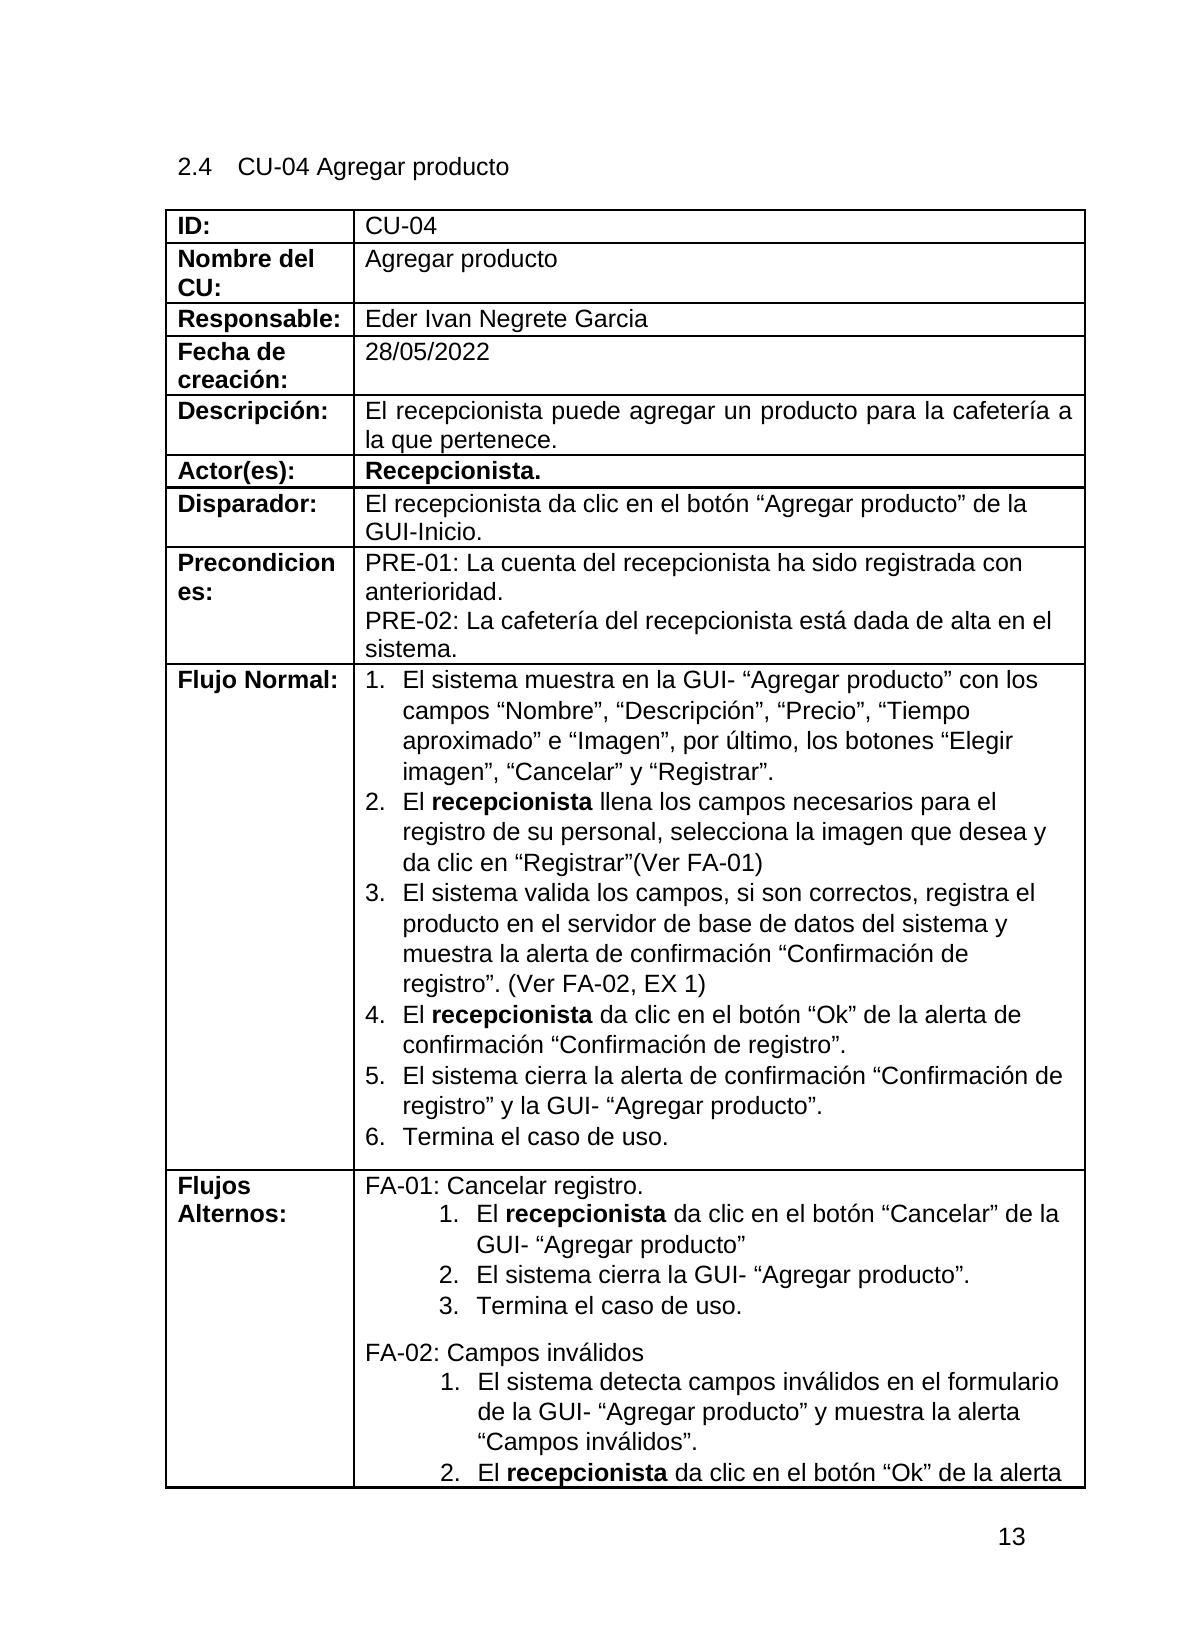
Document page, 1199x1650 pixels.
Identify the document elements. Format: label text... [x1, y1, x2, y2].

table_header ID: [167, 211, 353, 242]
table_cell Flujo Normal: [167, 665, 353, 1168]
table_cell Fecha de creación: [167, 337, 353, 394]
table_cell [355, 1171, 1084, 1486]
table_cell Disparador: [167, 489, 353, 546]
table_cell Flujos Alternos: [167, 1171, 353, 1486]
table_cell Precondiciones: [167, 548, 353, 663]
table_cell El recepcionista puede agregar un producto para la cafetería a la que pertenece. [355, 396, 1084, 454]
table_cell PRE-01: La cuenta del recepcionista ha sido registrada con anterioridad. PRE-02: La cafetería del recepcionista está dada de alta en el sistema. [355, 548, 1084, 663]
table_cell Descripción: [167, 396, 353, 454]
table_cell Actor(es): [167, 456, 353, 486]
table_cell 28/05/2022 [355, 337, 1084, 394]
table_header CU-04 [355, 211, 1084, 242]
table_cell Agregar producto [355, 244, 1084, 302]
table_cell Nombre del CU: [167, 244, 353, 302]
table_cell El sistema muestra en la GUI- “Agregar producto” con los campos “Nombre”, “Descripción”, “Precio”, “Tiempo aproximado” e “Imagen”, por último, los botones “Elegir imagen”, “Cancelar” y “Registrar”. El recepcionista llena los campos necesarios para el registro de su personal, selecciona la imagen que desea y da clic en “Registrar”(Ver FA-01) El sistema valida los campos, si son correctos, registra el producto en el servidor de base de datos del sistema y muestra la alerta de confirmación “Confirmación de registro”. (Ver FA-02, EX 1) El recepcionista da clic en el botón “Ok” de la alerta de confirmación “Confirmación de registro”. El sistema cierra la alerta de confirmación “Confirmación de registro” y la GUI- “Agregar producto”. Termina el caso de uso. [355, 665, 1084, 1168]
table_cell Responsable: [167, 304, 353, 334]
table_cell Recepcionista. [355, 456, 1084, 486]
table_cell El recepcionista da clic en el botón “Agregar producto” de la GUI-Inicio. [355, 489, 1084, 546]
subtitle CU-04 Agregar producto [177, 152, 1022, 181]
table_cell Eder Ivan Negrete Garcia [355, 304, 1084, 334]
